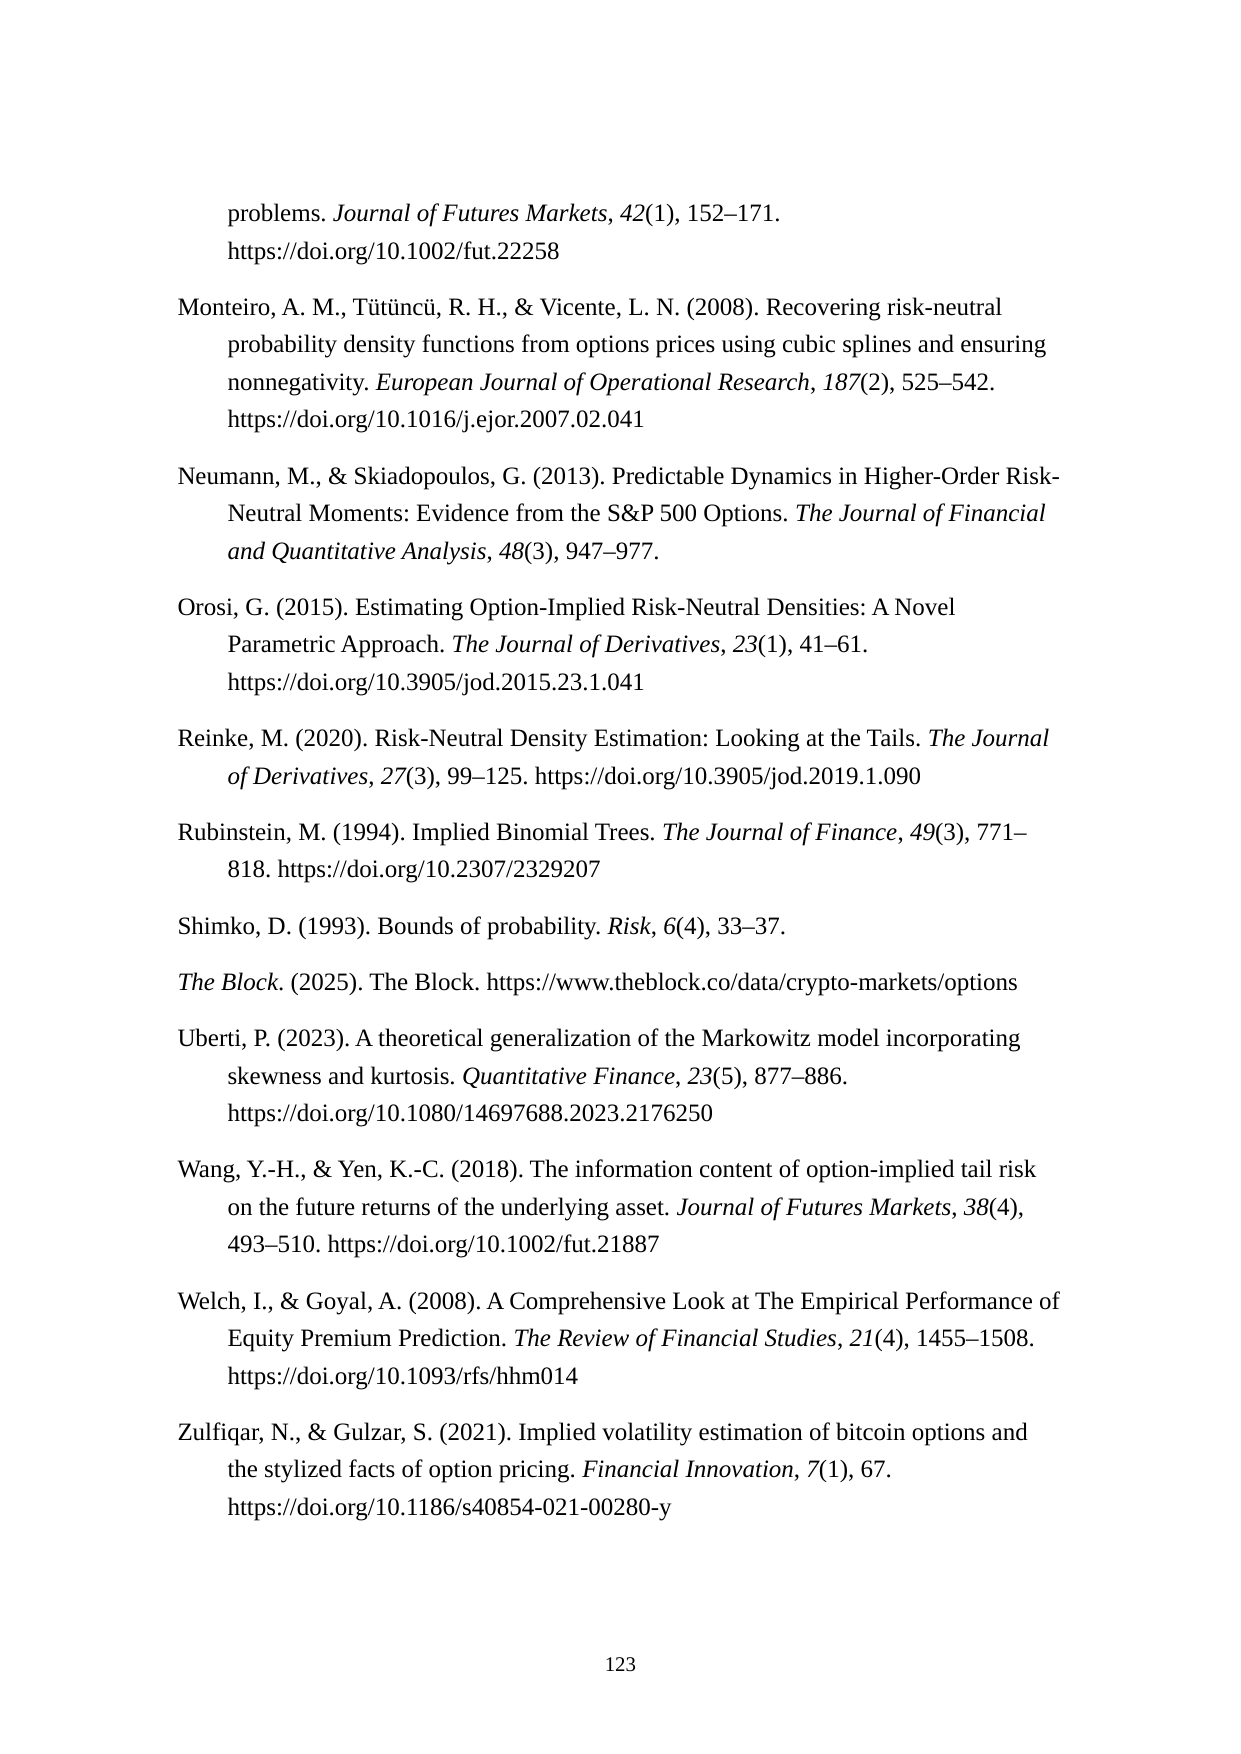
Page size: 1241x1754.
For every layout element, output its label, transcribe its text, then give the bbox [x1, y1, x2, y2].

text The Block. (2025). The Block. https://www.theblock.co/data/crypto-markets/options [177, 963, 1063, 1000]
text Welch, I., & Goyal, A. (2008). A Comprehensive Look at The Empirical Performance of Equity Premium Prediction. The Review of Financial Studies, 21(4), 1455–1508. https://doi.org/10.1093/rfs/hhm014 [177, 1281, 1063, 1394]
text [177, 194, 1063, 269]
text Monteiro, A. M., Tütüncü, R. H., & Vicente, L. N. (2008). Recovering risk-neutral probability density functions from options prices using cubic splines and ensuring nonnegativity. European Journal of Operational Research, 187(2), 525–542. https://doi.org/10.1016/j.ejor.2007.02.041 [177, 288, 1063, 438]
text Wang, Y.-H., & Yen, K.-C. (2018). The information content of option-implied tail risk on the future returns of the underlying asset. Journal of Futures Markets, 38(4), 493–510. https://doi.org/10.1002/fut.21887 [177, 1150, 1063, 1263]
text Uberti, P. (2023). A theoretical generalization of the Markowitz model incorporating skewness and kurtosis. Quantitative Finance, 23(5), 877–886. https://doi.org/10.1080/14697688.2023.2176250 [177, 1019, 1063, 1131]
text Rubinstein, M. (1994). Implied Binomial Trees. The Journal of Finance, 49(3), 771–818. https://doi.org/10.2307/2329207 [177, 813, 1063, 888]
text Reinke, M. (2020). Risk-Neutral Density Estimation: Looking at the Tails. The Journal of Derivatives, 27(3), 99–125. https://doi.org/10.3905/jod.2019.1.090 [177, 719, 1063, 794]
text Shimko, D. (1993). Bounds of probability. Risk, 6(4), 33–37. [177, 906, 1063, 944]
text Orosi, G. (2015). Estimating Option-Implied Risk-Neutral Densities: A Novel Parametric Approach. The Journal of Derivatives, 23(1), 41–61. https://doi.org/10.3905/jod.2015.23.1.041 [177, 588, 1063, 700]
text Neumann, M., & Skiadopoulos, G. (2013). Predictable Dynamics in Higher-Order Risk-Neutral Moments: Evidence from the S&P 500 Options. The Journal of Financial and Quantitative Analysis, 48(3), 947–977. [177, 456, 1063, 569]
text Zulfiqar, N., & Gulzar, S. (2021). Implied volatility estimation of bitcoin options and the stylized facts of option pricing. Financial Innovation, 7(1), 67. https://doi.org/10.1186/s40854-021-00280-y [177, 1413, 1063, 1525]
